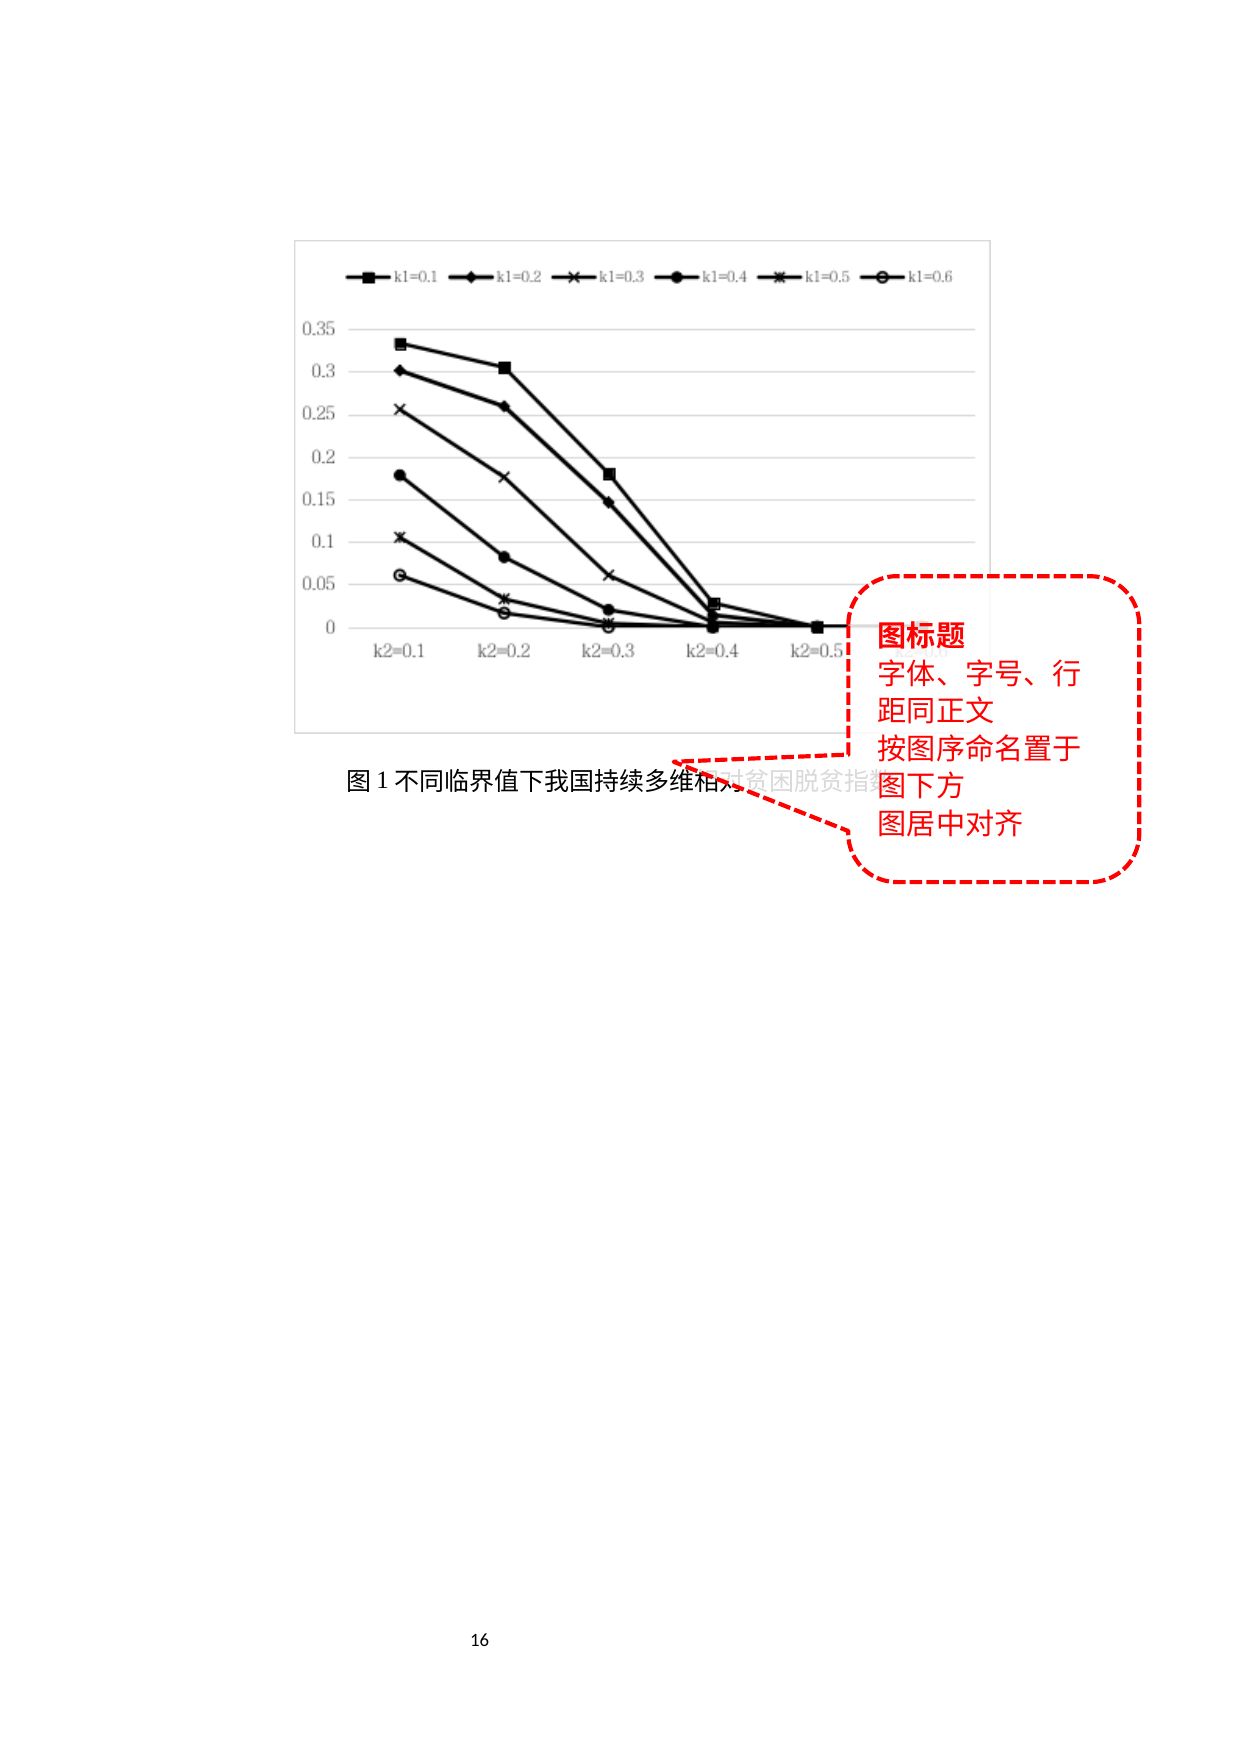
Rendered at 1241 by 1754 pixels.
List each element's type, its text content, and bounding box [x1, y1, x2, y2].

picture [294, 240, 991, 734]
